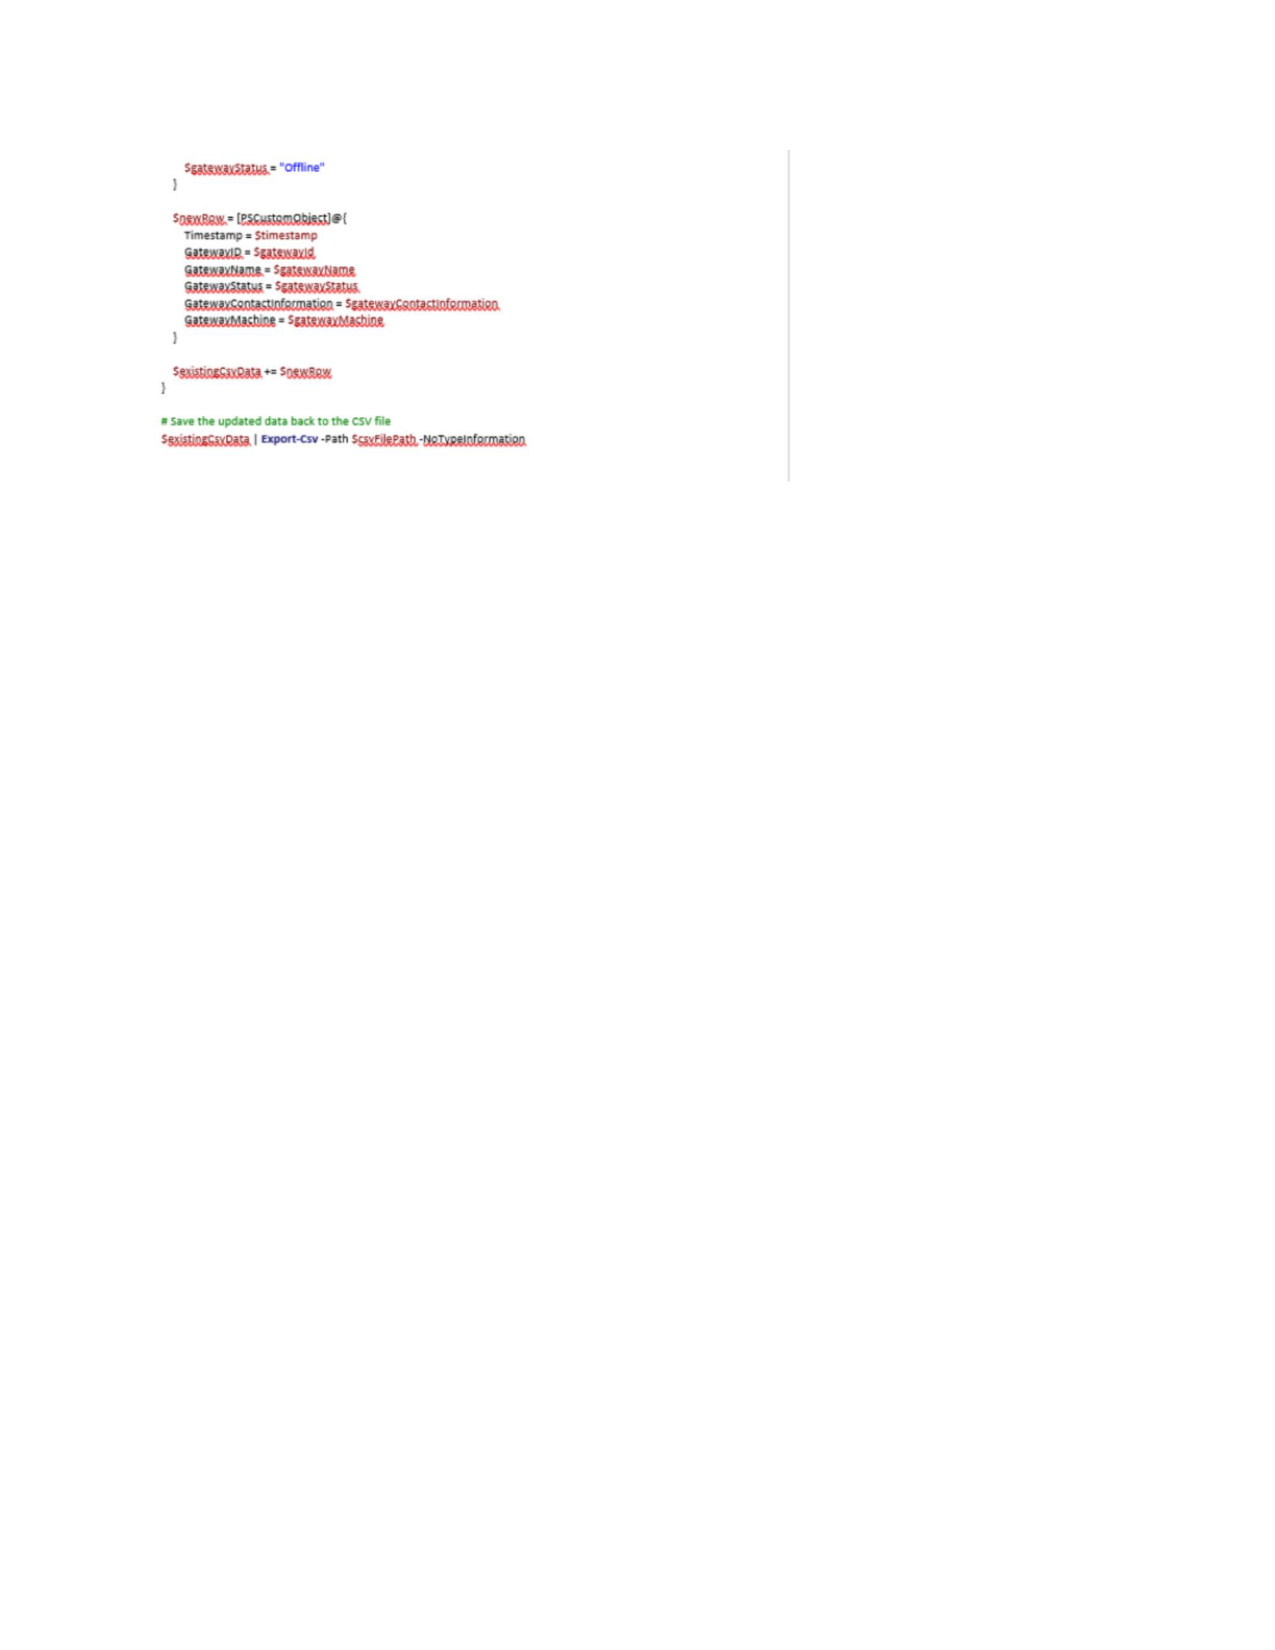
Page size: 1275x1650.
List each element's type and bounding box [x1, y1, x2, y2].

picture [150, 150, 792, 482]
